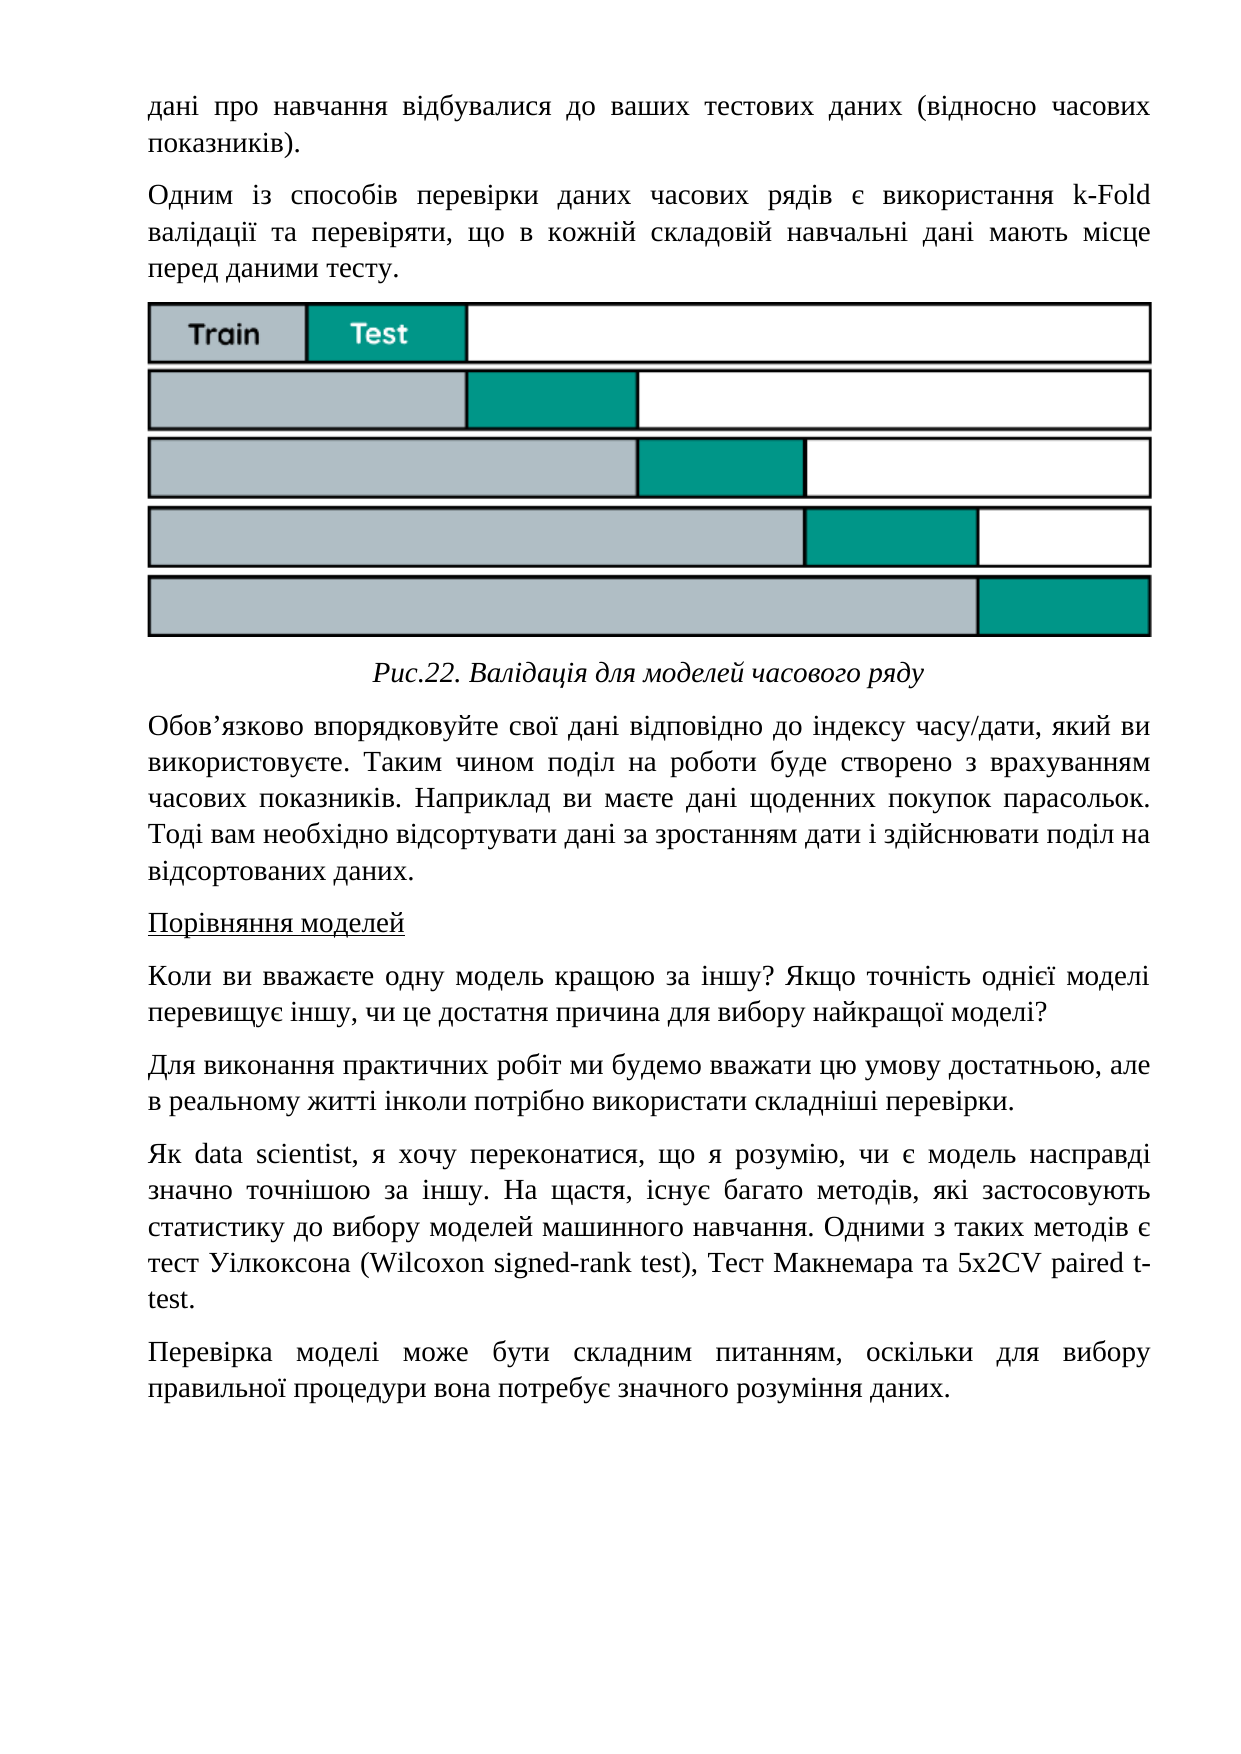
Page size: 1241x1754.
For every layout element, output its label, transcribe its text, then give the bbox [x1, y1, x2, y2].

text Рис.22. Валідація для моделей часового ряду [148, 655, 1152, 689]
text Обов’язково впорядковуйте свої дані відповідно до індексу часу/дати, який ви використовуєте. Таким чином поділ на роботи буде створено з врахуванням часових показників. Наприклад ви маєте дані щоденних покупок парасольок. Тоді вам необхідно відсортувати дані за зростанням дати і здійснювати поділ на відсортованих даних. [148, 708, 1152, 886]
text Коли ви вважаєте одну модель кращою за іншу? Якщо точність однієї моделі перевищує іншу, чи це достатня причина для вибору найкращої моделі? [148, 958, 1152, 1028]
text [148, 88, 1152, 158]
text Одним із способів перевірки даних часових рядів є використання k-Fold валідації та перевіряти, що в кожній складовій навчальні дані мають місце перед даними тесту. [148, 177, 1152, 283]
text Для виконання практичних робіт ми будемо вважати цю умову достатньою, але в реальному житті інколи потрібно використати складніші перевірки. [148, 1047, 1152, 1117]
text Порівняння моделей [148, 906, 1152, 939]
text Перевірка моделі може бути складним питанням, оскільки для вибору правильної процедури вона потребує значного розуміння даних. [148, 1334, 1152, 1403]
picture [147, 302, 1152, 637]
text Як data scientist, я хочу переконатися, що я розумію, чи є модель насправді значно точнішою за іншу. На щастя, існує багато методів, які застосовують статистику до вибору моделей машинного навчання. Одними з таких методів є тест Уілкоксона (Wilcoxon signed-rank test), Тест Макнемара та 5x2CV paired t-test. [148, 1136, 1152, 1314]
